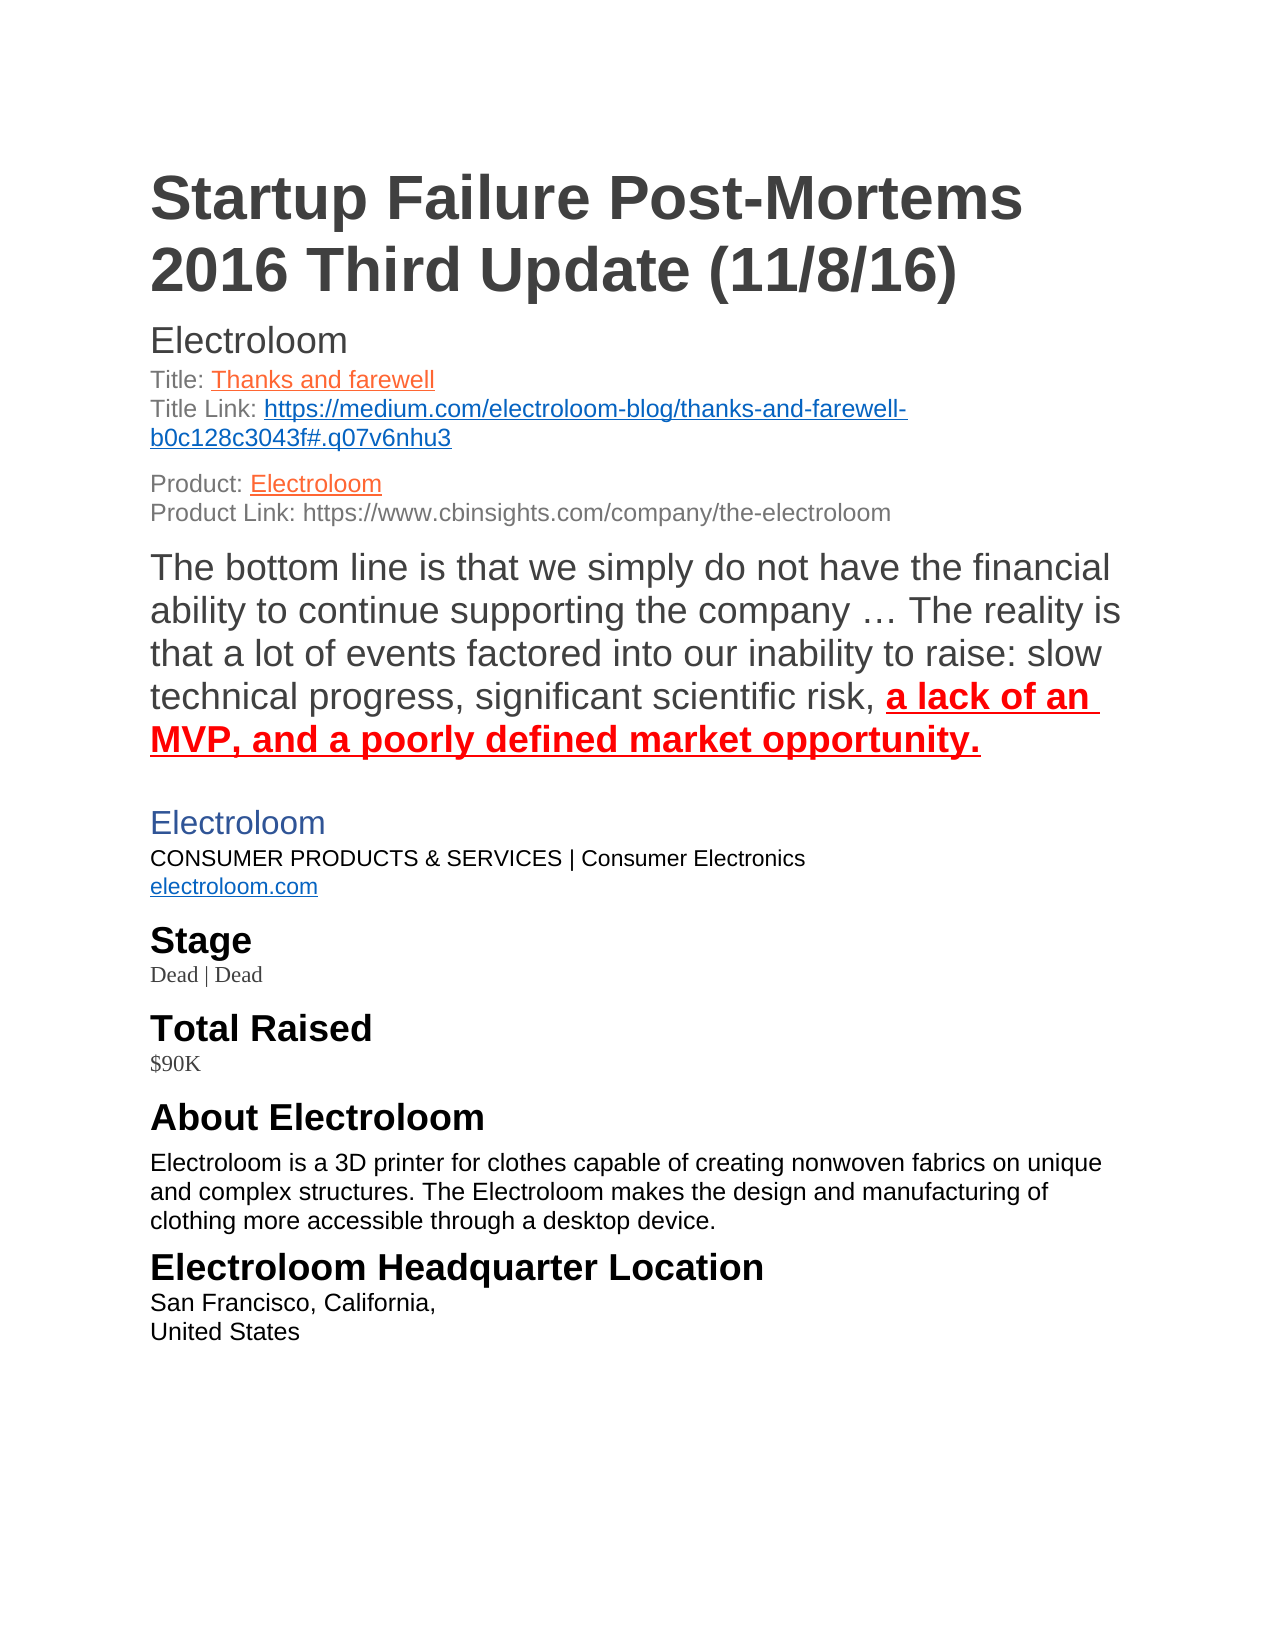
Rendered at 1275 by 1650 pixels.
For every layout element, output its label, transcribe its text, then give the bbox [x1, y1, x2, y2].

subtitle Electroloom [150, 803, 1125, 842]
text Electroloom is a 3D printer for clothes capable of creating nonwoven fabrics on unique and complex structures. The Electroloom makes the design and manufacturing of clothing more accessible through a desktop device. [150, 1148, 1125, 1235]
subtitle Electroloom Headquarter Location [150, 1245, 1125, 1288]
text $90K [150, 1050, 1125, 1076]
text San Francisco, California, [150, 1288, 1125, 1317]
text Product: Electroloom Product Link: https://www.cbinsights.com/company/the-electroloom [150, 469, 1125, 527]
subtitle Stage [150, 918, 1125, 962]
text Startup Failure Post-Mortems 2016 Third Update (11/8/16) [150, 160, 1125, 304]
text Dead | Dead [150, 962, 1125, 988]
text Title: Thanks and farewell Title Link: https://medium.com/electroloom-blog/thanks-and-farewell-b0c128c3043f#.q07v6nhu3 [150, 365, 1125, 452]
text CONSUMER PRODUCTS & SERVICES | Consumer Electronics electroloom.com [150, 845, 1125, 900]
subtitle About Electroloom [150, 1095, 1125, 1138]
subtitle Total Raised [150, 1007, 1125, 1050]
text United States [150, 1317, 1125, 1346]
text The bottom line is that we simply do not have the financial ability to continue supporting the company … The reality is that a lot of events factored into our inability to raise: slow technical progress, significant scientific risk, a lack of an MVP, and a poorly defined market opportunity. [150, 545, 1125, 761]
subtitle Electroloom [150, 319, 1125, 362]
